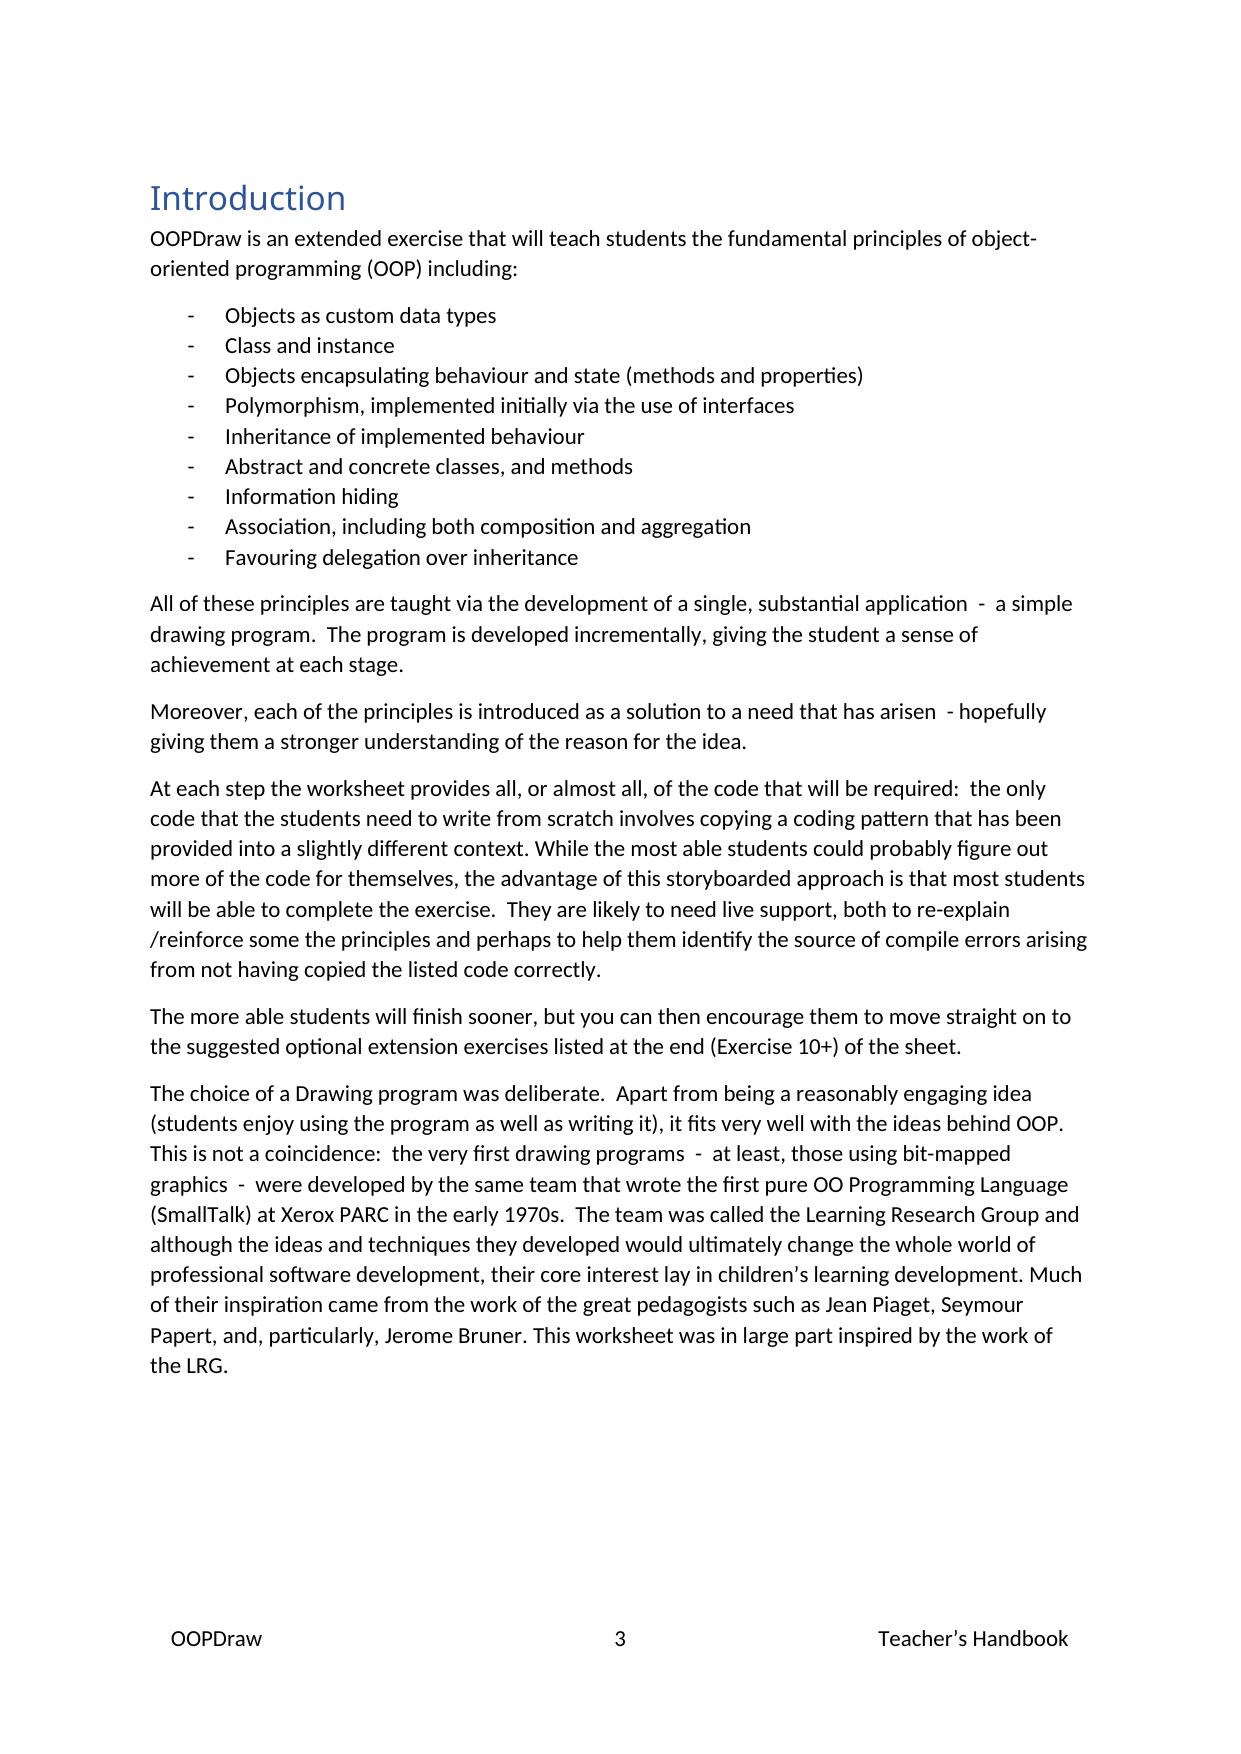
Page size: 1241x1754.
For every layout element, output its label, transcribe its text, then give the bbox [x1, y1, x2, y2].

text At each step the worksheet provides all, or almost all, of the code that will be required: the only code that the students need to write from scratch involves copying a coding pattern that has been provided into a slightly different context. While the most able students could probably figure out more of the code for themselves, the advantage of this storyboarded approach is that most students will be able to complete the exercise. They are likely to need live support, both to re-explain /reinforce some the principles and perhaps to help them identify the source of compile errors arising from not having copied the listed code correctly. [150, 774, 1090, 983]
text All of these principles are taught via the development of a single, substantial application - a simple drawing program. The program is developed incrementally, giving the student a sense of achievement at each stage. [150, 589, 1090, 678]
text The more able students will finish sooner, but you can then encourage them to move straight on to the suggested optional extension exercises listed at the end (Exercise 10+) of the sheet. [150, 1002, 1090, 1060]
list Information hiding [187, 482, 1090, 510]
subtitle Introduction [150, 175, 1090, 220]
list Objects as custom data types [187, 301, 1090, 329]
text OOPDraw is an extended exercise that will teach students the fundamental principles of object-oriented programming (OOP) including: [150, 224, 1090, 282]
list Polymorphism, implemented initially via the use of interfaces [187, 392, 1090, 420]
list Abstract and concrete classes, and methods [187, 452, 1090, 480]
list Inheritance of implemented behaviour [187, 422, 1090, 450]
list Association, including both composition and aggregation [187, 512, 1090, 541]
list Favouring delegation over inheritance [187, 543, 1090, 571]
text Moreover, each of the principles is introduced as a solution to a need that has arisen - hopefully giving them a stronger understanding of the reason for the idea. [150, 697, 1090, 755]
text The choice of a Drawing program was deliberate. Apart from being a reasonably engaging idea (students enjoy using the program as well as writing it), it fits very well with the ideas behind OOP. This is not a coincidence: the very first drawing programs - at least, those using bit-mapped graphics - were developed by the same team that wrote the first pure OO Programming Language (SmallTalk) at Xerox PARC in the early 1970s. The team was called the Learning Research Group and although the ideas and techniques they developed would ultimately change the whole world of professional software development, their core interest lay in children’s learning development. Much of their inspiration came from the work of the great pedagogists such as Jean Piaget, Seymour Papert, and, particularly, Jerome Bruner. This worksheet was in large part inspired by the work of the LRG. [150, 1079, 1090, 1379]
list Objects encapsulating behaviour and state (methods and properties) [187, 361, 1090, 389]
list Class and instance [187, 331, 1090, 359]
